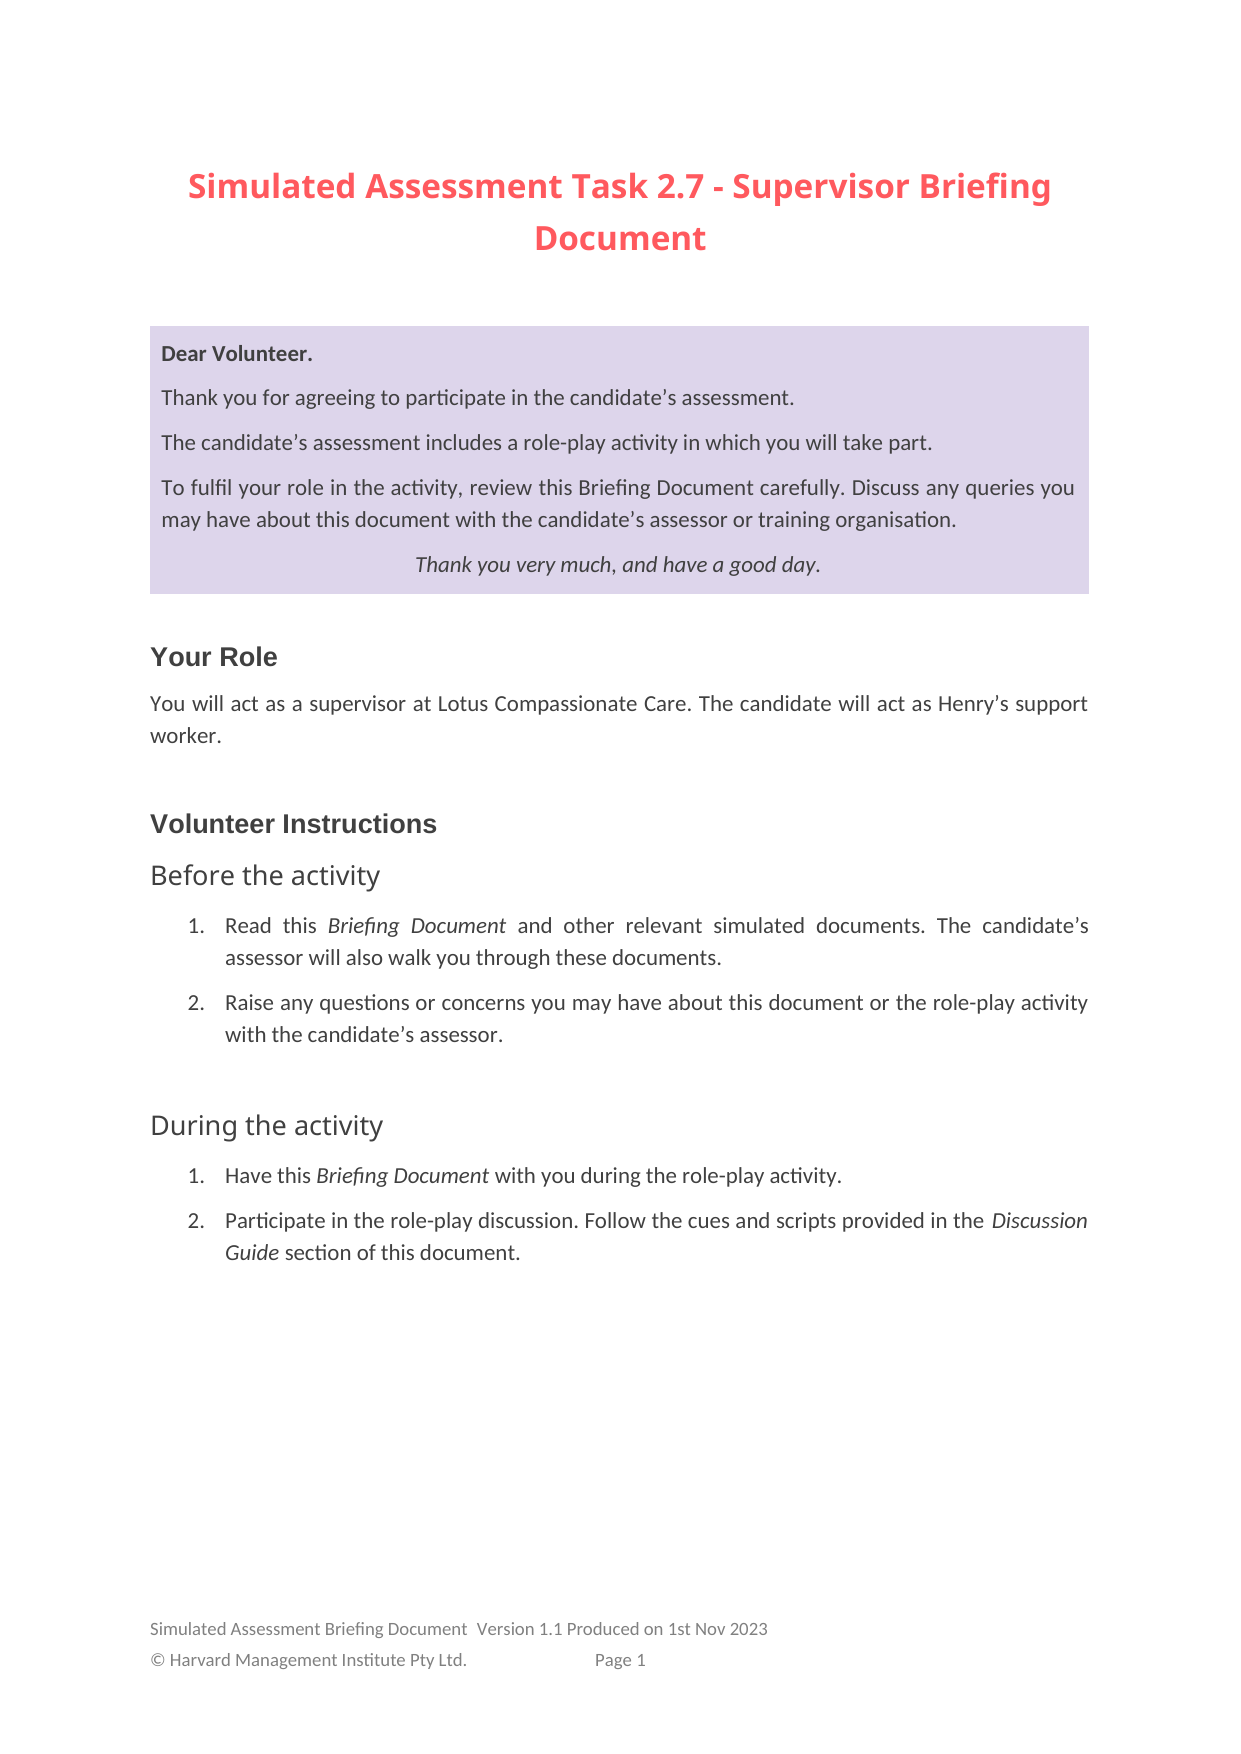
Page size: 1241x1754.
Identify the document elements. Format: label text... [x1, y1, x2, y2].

text You will act as a supervisor at Lotus Compassionate Care. The candidate will act as Henry’s support worker. [150, 689, 1090, 749]
subtitle Volunteer Instructions [150, 808, 1090, 839]
list Have this Briefing Document with you during the role-play activity. [187, 1162, 1090, 1189]
subtitle Simulated Assessment Task 2.7 - Supervisor Briefing Document [150, 162, 1090, 260]
subtitle During the activity [150, 1107, 1090, 1143]
list Participate in the role-play discussion. Follow the cues and scripts provided in the Discussion Guide section of this document. [187, 1206, 1090, 1266]
subtitle Your Role [150, 641, 1090, 672]
subtitle Before the activity [150, 856, 1090, 893]
table_header Dear Volunteer. Thank you for agreeing to participate in the candidate’s assessment. The candidate’s assessment includes a role-play activity in which you will take part. To fulfil your role in the activity, review this Briefing Document carefully. Discuss any queries you may have about this document with the candidate’s assessor or training organisation. Thank you very much, and have a good day. [150, 326, 1089, 594]
list Raise any questions or concerns you may have about this document or the role-play activity with the candidate’s assessor. [187, 988, 1090, 1048]
list Read this Briefing Document and other relevant simulated documents. The candidate’s assessor will also walk you through these documents. [187, 911, 1090, 971]
